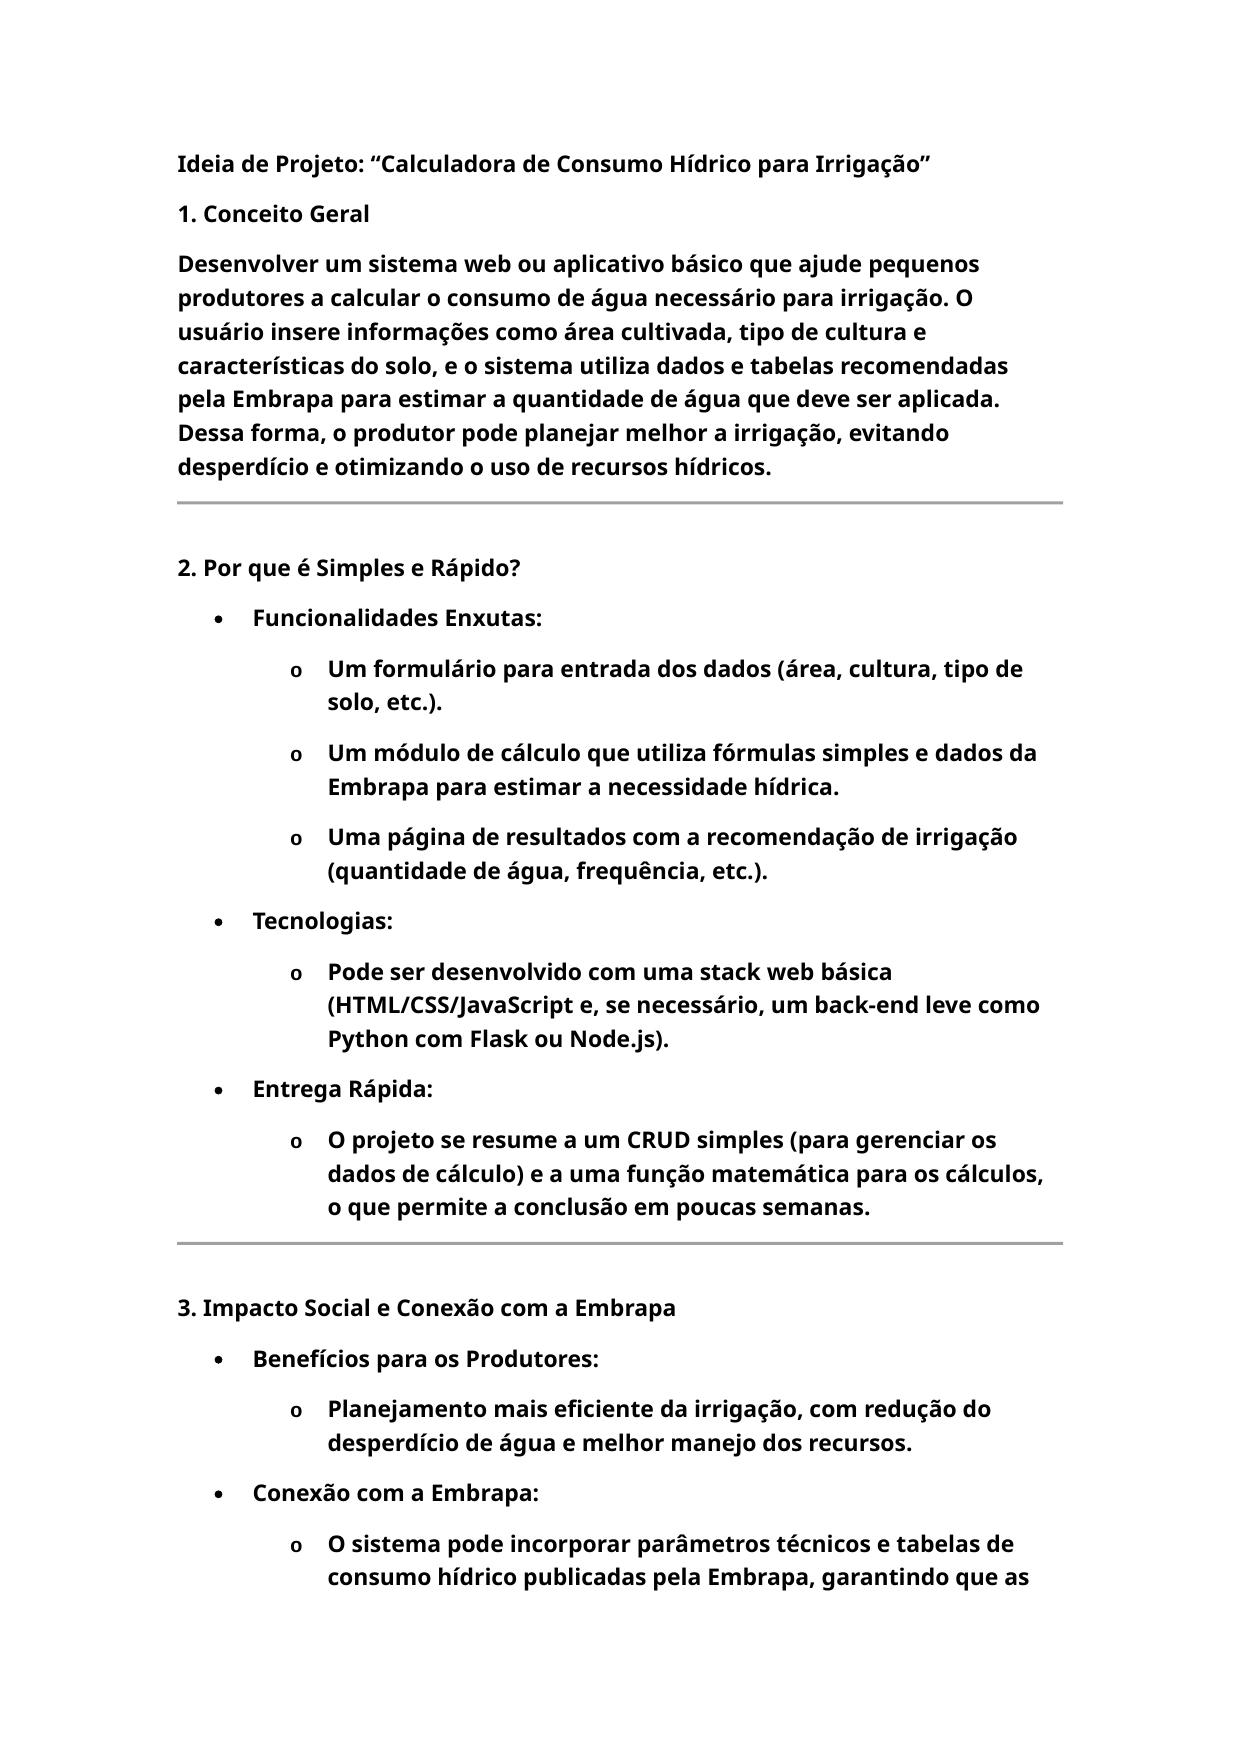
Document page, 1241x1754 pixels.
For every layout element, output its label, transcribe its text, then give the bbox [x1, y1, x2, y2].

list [290, 1528, 1063, 1593]
text Desenvolver um sistema web ou aplicativo básico que ajude pequenos produtores a calcular o consumo de água necessário para irrigação. O usuário insere informações como área cultivada, tipo de cultura e características do solo, e o sistema utiliza dados e tabelas recomendadas pela Embrapa para estimar a quantidade de água que deve ser aplicada. Dessa forma, o produtor pode planejar melhor a irrigação, evitando desperdício e otimizando o uso de recursos hídricos. [177, 248, 1063, 482]
text Ideia de Projeto: “Calculadora de Consumo Hídrico para Irrigação” [177, 148, 1063, 179]
list Um formulário para entrada dos dados (área, cultura, tipo de solo, etc.). [290, 653, 1063, 718]
text 2. Por que é Simples e Rápido? [177, 552, 1063, 583]
list Pode ser desenvolvido com uma stack web básica (HTML/CSS/JavaScript e, se necessário, um back-end leve como Python com Flask ou Node.js). [290, 956, 1063, 1054]
list Tecnologias: [215, 905, 1063, 936]
list O projeto se resume a um CRUD simples (para gerenciar os dados de cálculo) e a uma função matemática para os cálculos, o que permite a conclusão em poucas semanas. [290, 1124, 1063, 1223]
list Funcionalidades Enxutas: [215, 602, 1063, 633]
text 3. Impacto Social e Conexão com a Embrapa [177, 1292, 1063, 1323]
list Uma página de resultados com a recomendação de irrigação (quantidade de água, frequência, etc.). [290, 821, 1063, 886]
list Conexão com a Embrapa: [215, 1477, 1063, 1508]
list Planejamento mais eficiente da irrigação, com redução do desperdício de água e melhor manejo dos recursos. [290, 1393, 1063, 1458]
list Benefícios para os Produtores: [215, 1343, 1063, 1374]
list Um módulo de cálculo que utiliza fórmulas simples e dados da Embrapa para estimar a necessidade hídrica. [290, 737, 1063, 802]
list Entrega Rápida: [215, 1073, 1063, 1105]
text 1. Conceito Geral [177, 198, 1063, 229]
